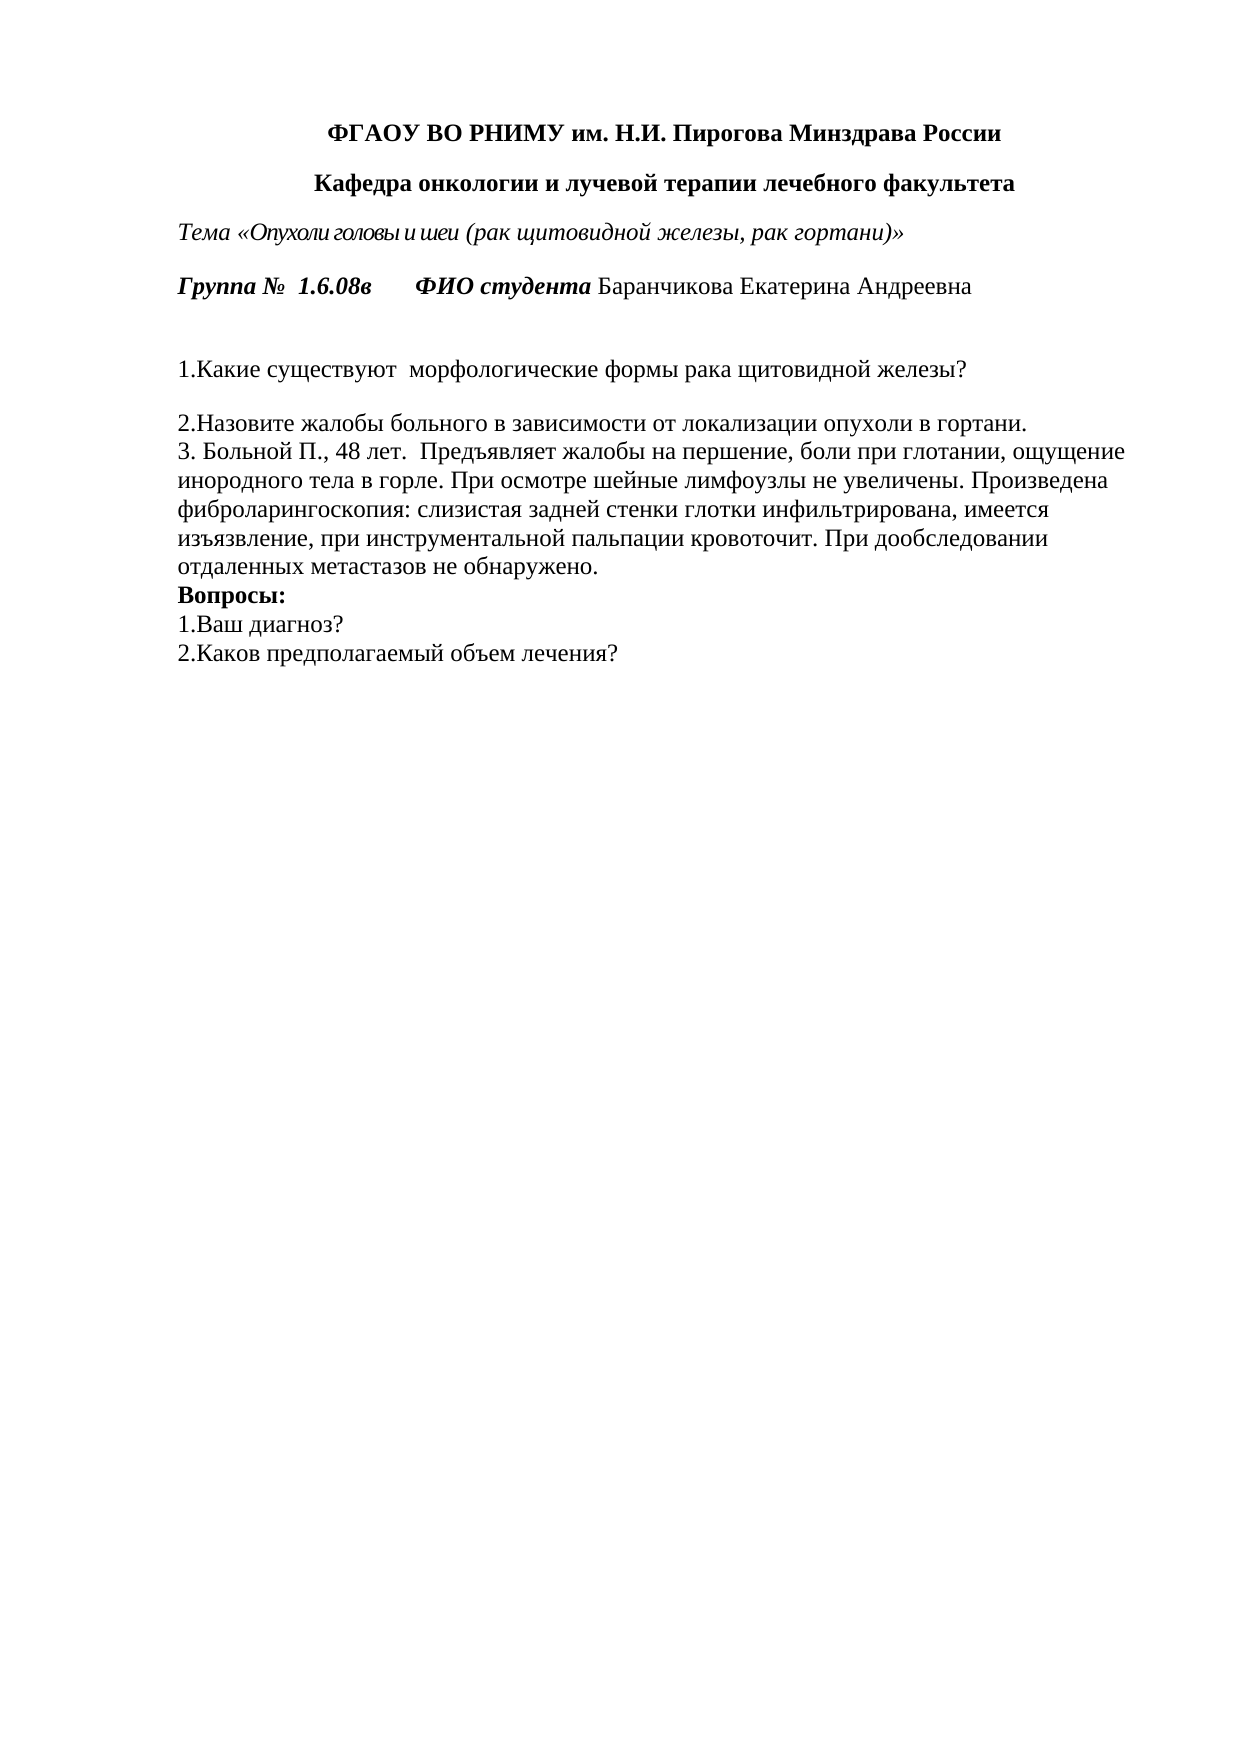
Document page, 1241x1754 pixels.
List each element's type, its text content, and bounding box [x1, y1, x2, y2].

text Вопросы: [177, 580, 1152, 609]
text Группа № 1.6.08в ФИО студента Баранчикова Екатерина Андреевна [177, 271, 1152, 300]
text 1.Какие существуют морфологические формы рака щитовидной железы? [177, 354, 1152, 382]
text 3. Больной П., 48 лет. Предъявляет жалобы на першение, боли при глотании, ощущение инородного тела в горле. При осмотре шейные лимфоузлы не увеличены. Произведена фиброларингоскопия: слизистая задней стенки глотки инфильтрирована, имеется изъязвление, при инструментальной пальпации кровоточит. При дообследовании отдаленных метастазов не обнаружено. [177, 436, 1152, 580]
text 1.Ваш диагноз? [177, 609, 1152, 638]
text ФГАОУ ВО РНИМУ им. Н.И. Пирогова Минздрава России [177, 118, 1152, 147]
text 2.Назовите жалобы больного в зависимости от локализации опухоли в гортани. [177, 408, 1152, 436]
text Тема «Опухоли головы и шеи (рак щитовидной железы, рак гортани)» [177, 217, 1152, 246]
text 2.Каков предполагаемый объем лечения? [177, 638, 1152, 666]
text Кафедра онкологии и лучевой терапии лечебного факультета [177, 168, 1152, 196]
